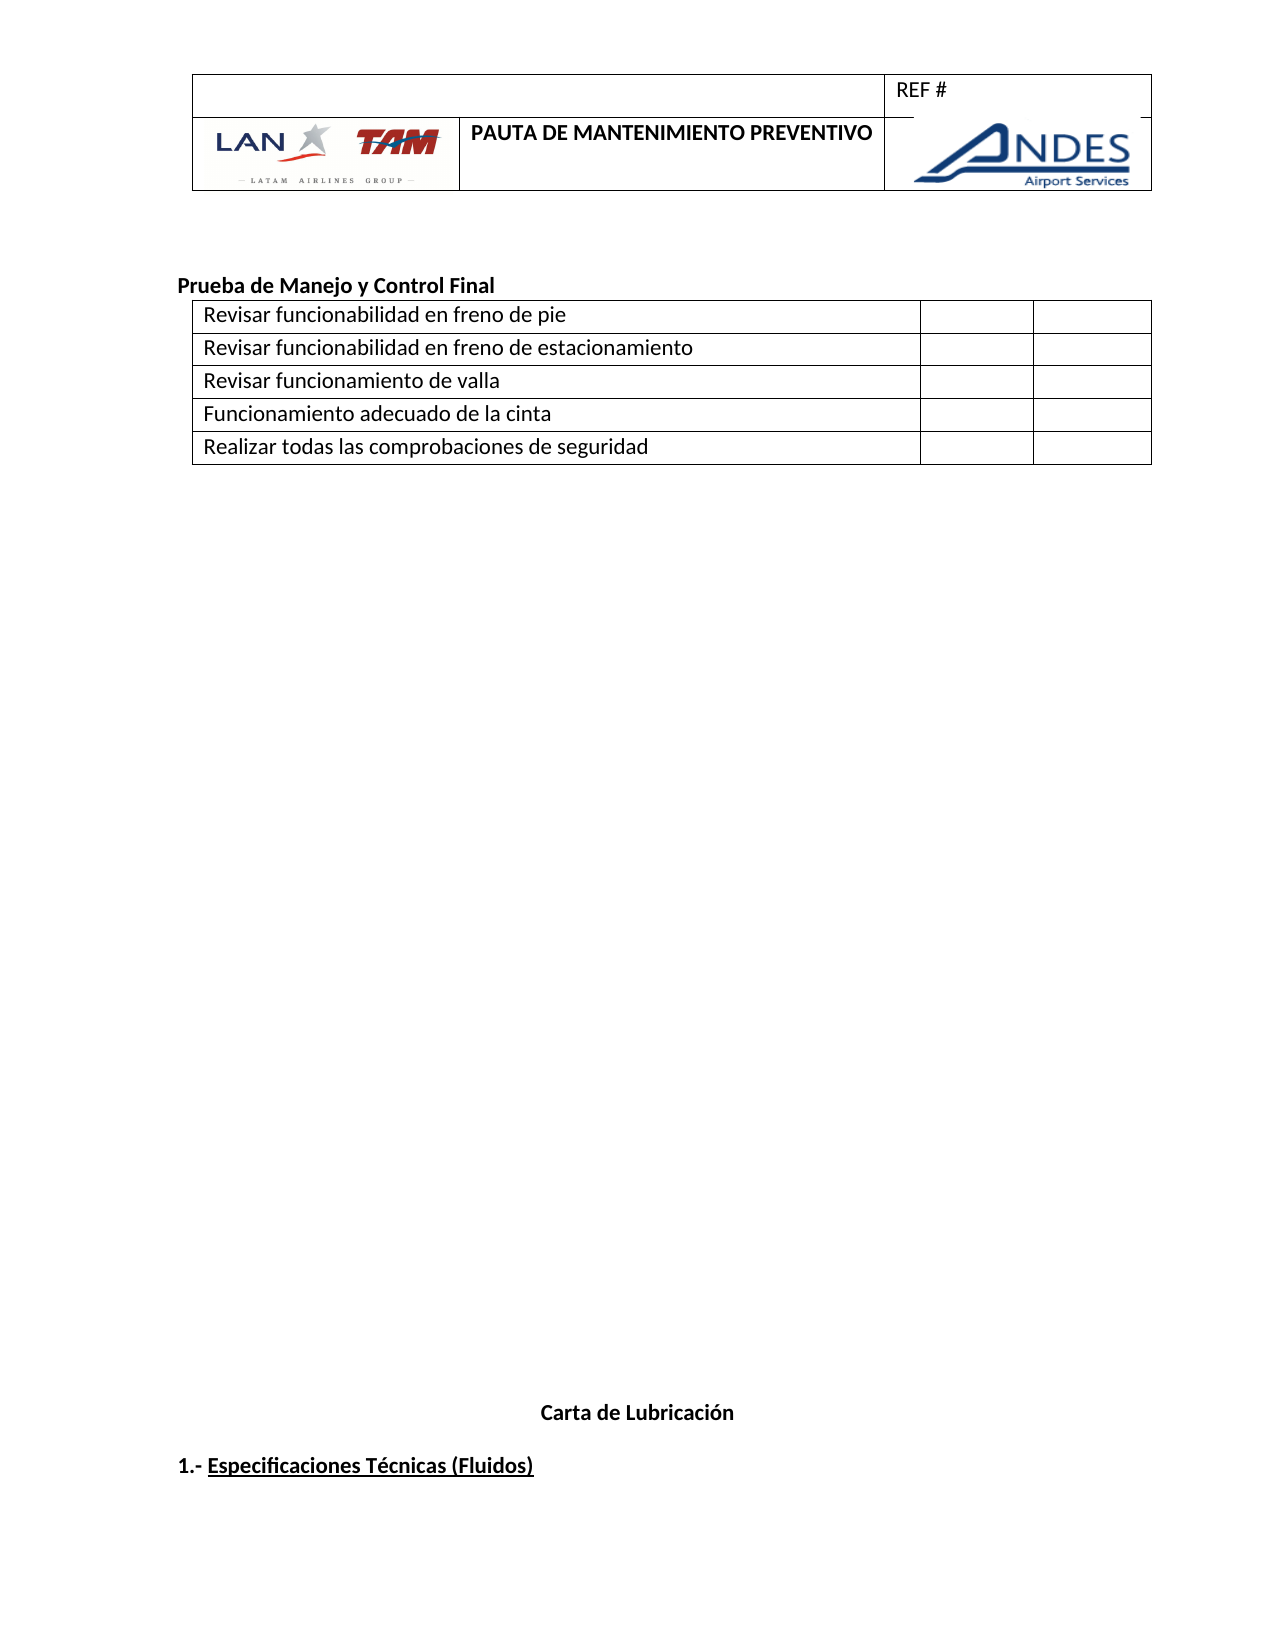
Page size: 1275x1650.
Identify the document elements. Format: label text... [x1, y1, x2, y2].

table_cell [1034, 366, 1151, 398]
table_cell [1034, 399, 1151, 431]
picture [913, 117, 1141, 190]
table_cell [921, 399, 1033, 431]
text 1.- Especificaciones Técnicas (Fluidos) [177, 1451, 1098, 1479]
table_header [921, 301, 1033, 332]
table_cell Revisar funcionabilidad en freno de estacionamiento [193, 334, 920, 365]
table_cell [921, 334, 1033, 365]
table_cell Funcionamiento adecuado de la cinta [193, 399, 920, 431]
text Prueba de Manejo y Control Final [177, 272, 1098, 299]
table_cell [1034, 334, 1151, 365]
picture [204, 118, 454, 190]
table_cell Realizar todas las comprobaciones de seguridad [193, 432, 920, 464]
picture [204, 191, 454, 195]
table_header [1034, 301, 1151, 332]
table_cell [921, 366, 1033, 398]
text Carta de Lubricación [177, 1398, 1098, 1426]
table_cell [921, 432, 1033, 464]
table_header Revisar funcionabilidad en freno de pie [193, 301, 920, 332]
table_cell [1034, 432, 1151, 464]
table_cell Revisar funcionamiento de valla [193, 366, 920, 398]
